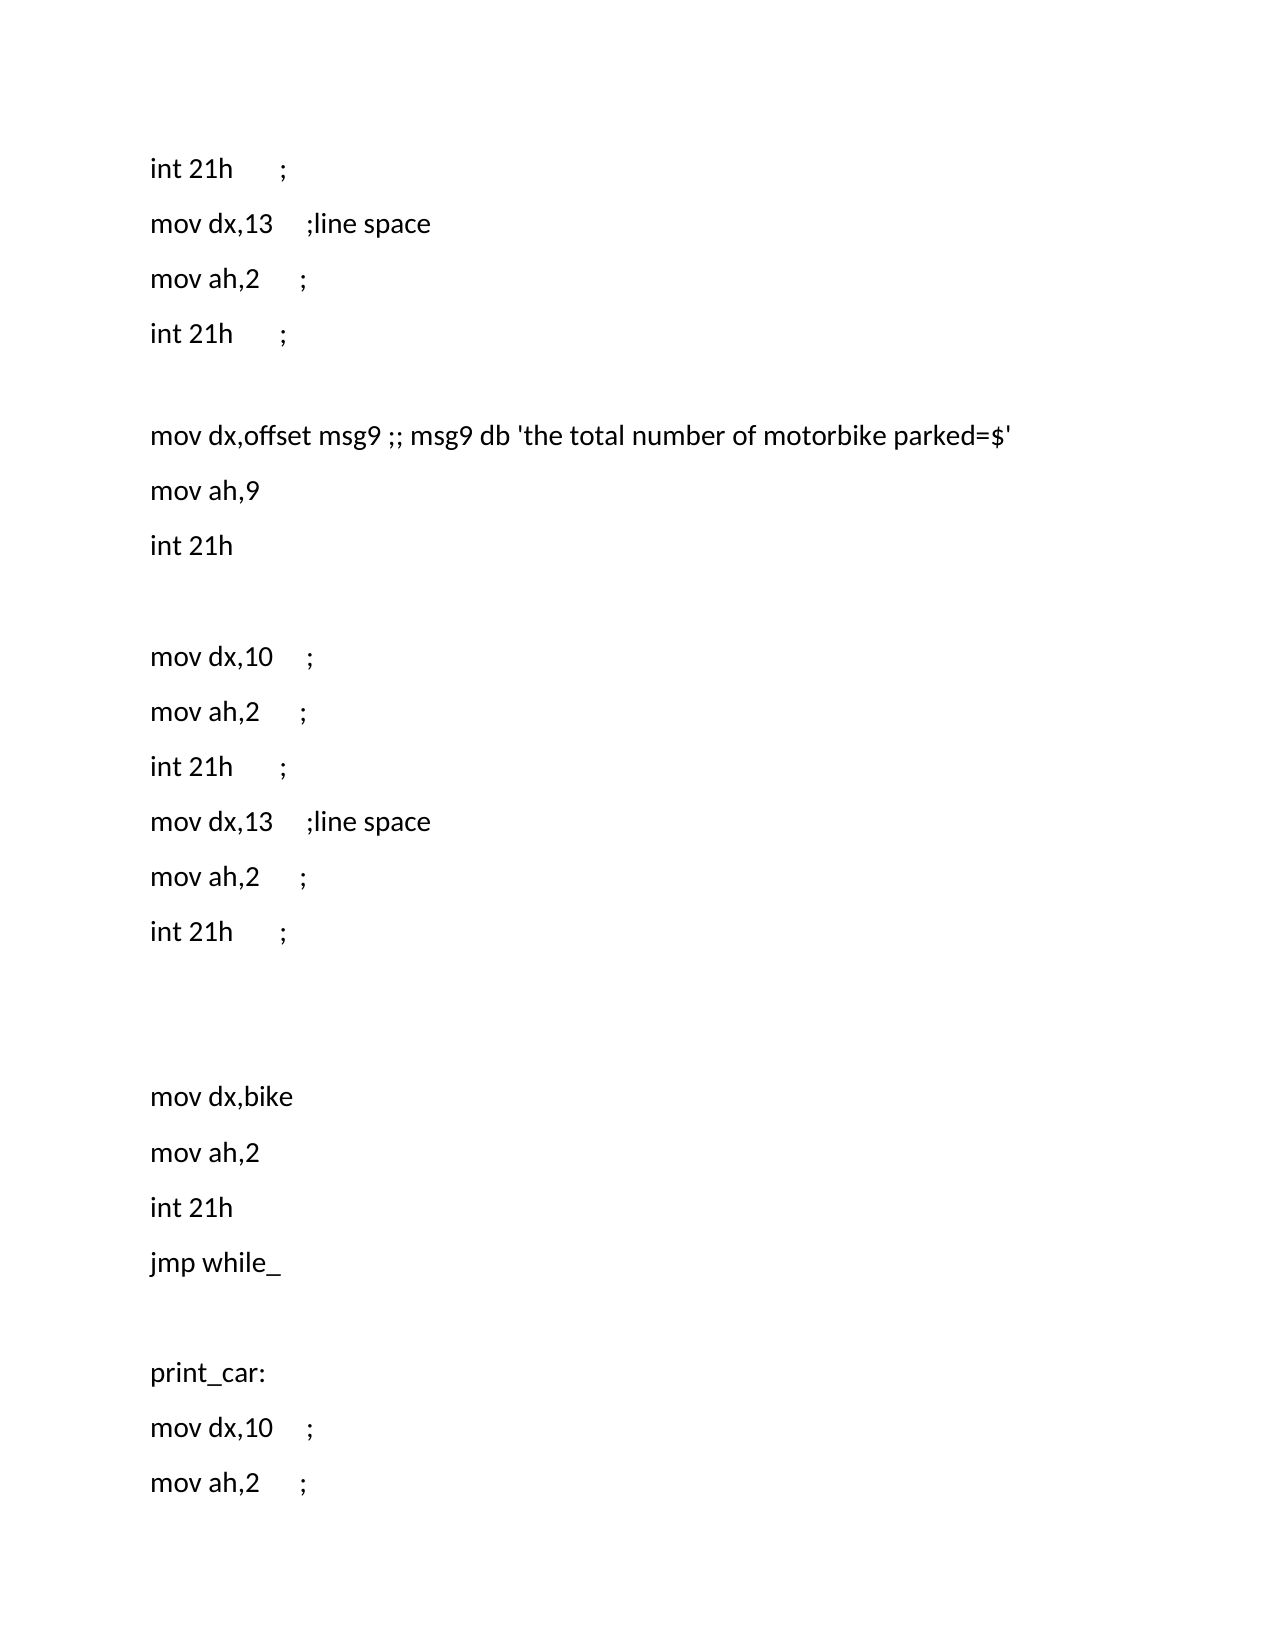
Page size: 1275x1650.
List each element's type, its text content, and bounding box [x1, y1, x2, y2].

text mov dx,10 ; [150, 638, 1125, 673]
text print_car: [150, 1354, 1125, 1390]
text mov ah,2 ; [150, 1464, 1125, 1500]
text mov ah,2 [150, 1134, 1125, 1169]
text int 21h [150, 1189, 1125, 1224]
text mov ah,2 ; [150, 693, 1125, 728]
text int 21h ; [150, 315, 1125, 351]
text mov dx,13 ;line space [150, 205, 1125, 241]
text int 21h ; [150, 150, 1125, 186]
text int 21h [150, 527, 1125, 563]
text mov ah,9 [150, 472, 1125, 508]
text jmp while_ [150, 1244, 1125, 1279]
text int 21h ; [150, 748, 1125, 783]
text mov dx,13 ;line space [150, 803, 1125, 839]
text mov ah,2 ; [150, 260, 1125, 296]
text mov dx,bike [150, 1078, 1125, 1114]
text mov dx,10 ; [150, 1409, 1125, 1445]
text mov dx,offset msg9 ;; msg9 db 'the total number of motorbike parked=$' [150, 417, 1125, 453]
text int 21h ; [150, 913, 1125, 949]
text mov ah,2 ; [150, 858, 1125, 894]
